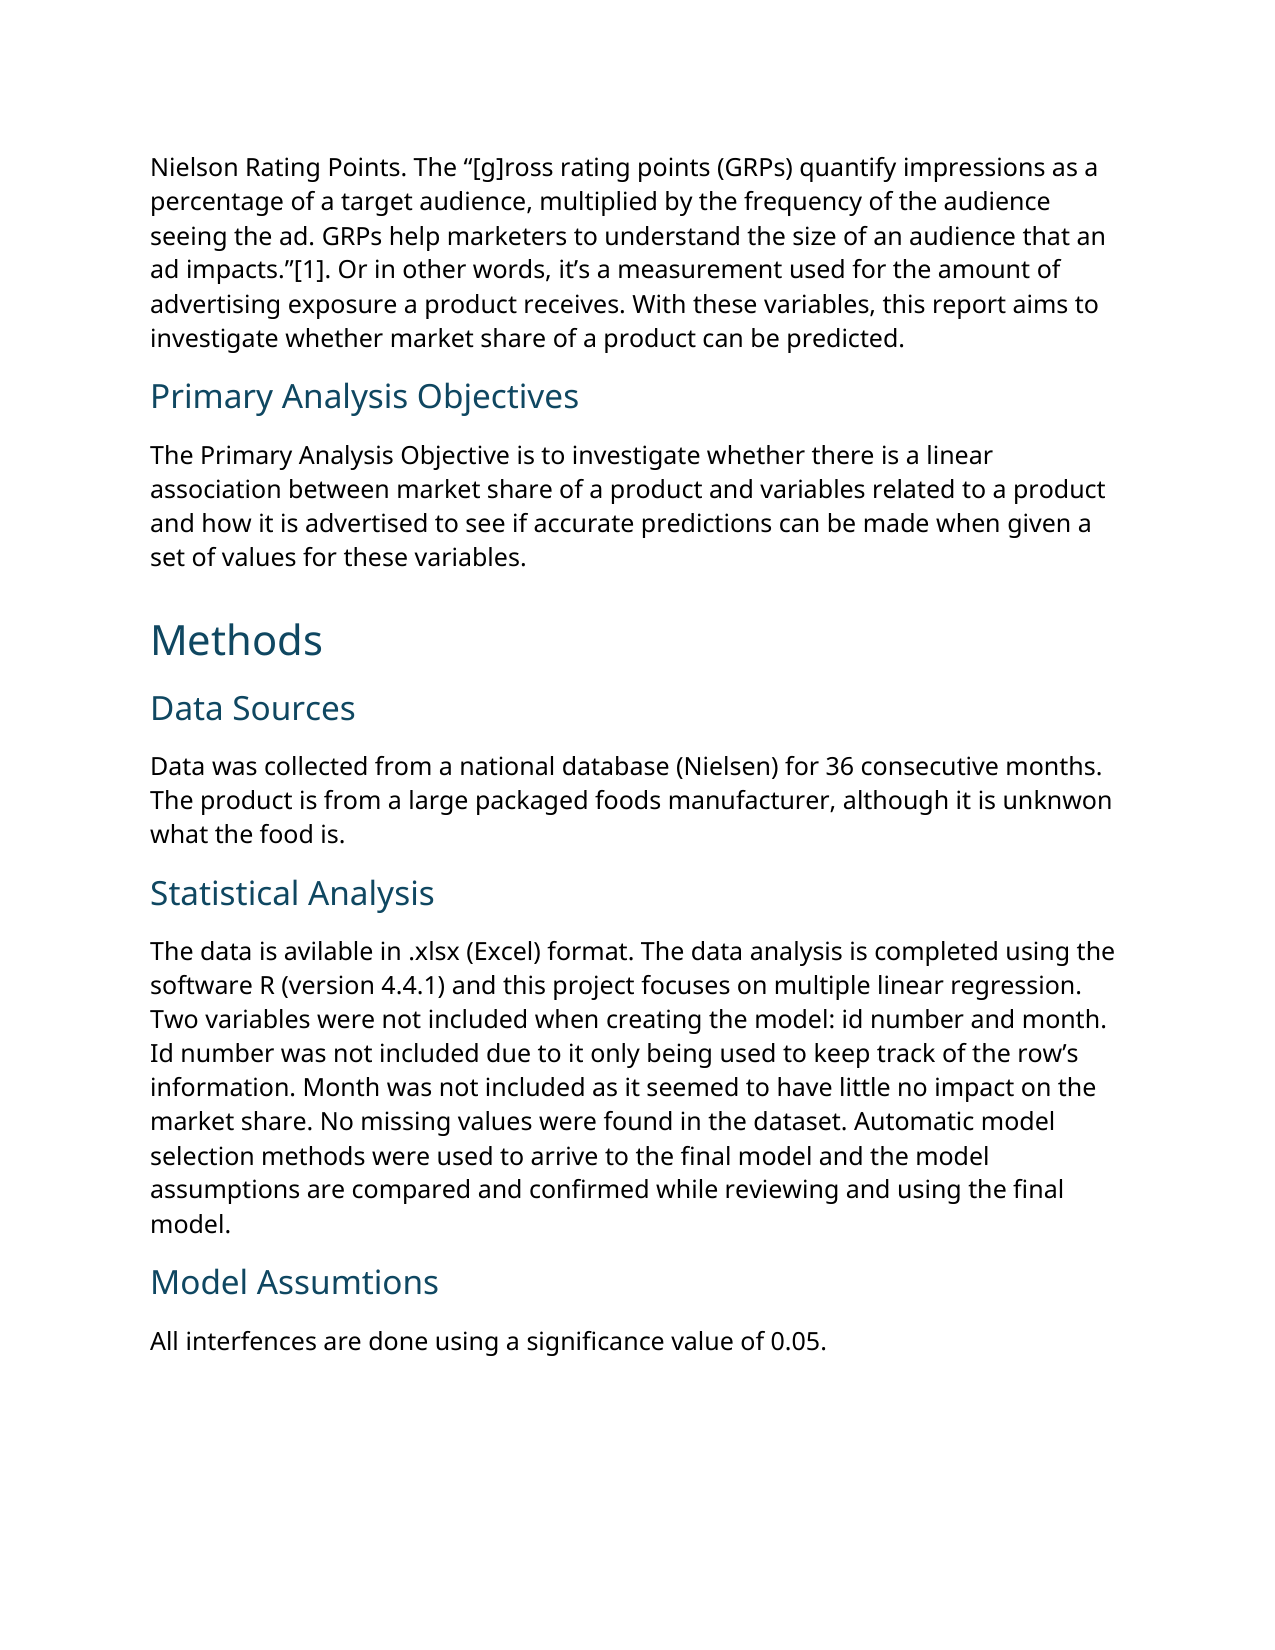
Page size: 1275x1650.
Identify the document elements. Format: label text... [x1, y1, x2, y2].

text Data was collected from a national database (Nielsen) for 36 consecutive months. The product is from a large packaged foods manufacturer, although it is unknwon what the food is. [150, 749, 1125, 851]
subtitle Methods [150, 611, 1125, 668]
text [150, 150, 1125, 354]
text The Primary Analysis Objective is to investigate whether there is a linear association between market share of a product and variables related to a product and how it is advertised to see if accurate predictions can be made when given a set of values for these variables. [150, 437, 1125, 573]
text The data is avilable in .xlsx (Excel) format. The data analysis is completed using the software R (version 4.4.1) and this project focuses on multiple linear regression. Two variables were not included when creating the model: id number and month. Id number was not included due to it only being used to keep track of the row’s information. Month was not included as it seemed to have little no impact on the market share. No missing values were found in the dataset. Automatic model selection methods were used to arrive to the final model and the model assumptions are compared and confirmed while reviewing and using the final model. [150, 934, 1125, 1240]
subtitle Primary Analysis Objectives [150, 373, 1125, 418]
text All interfences are done using a significance value of 0.05. [150, 1323, 1125, 1357]
subtitle Statistical Analysis [150, 869, 1125, 915]
subtitle Data Sources [150, 684, 1125, 730]
subtitle Model Assumtions [150, 1259, 1125, 1304]
